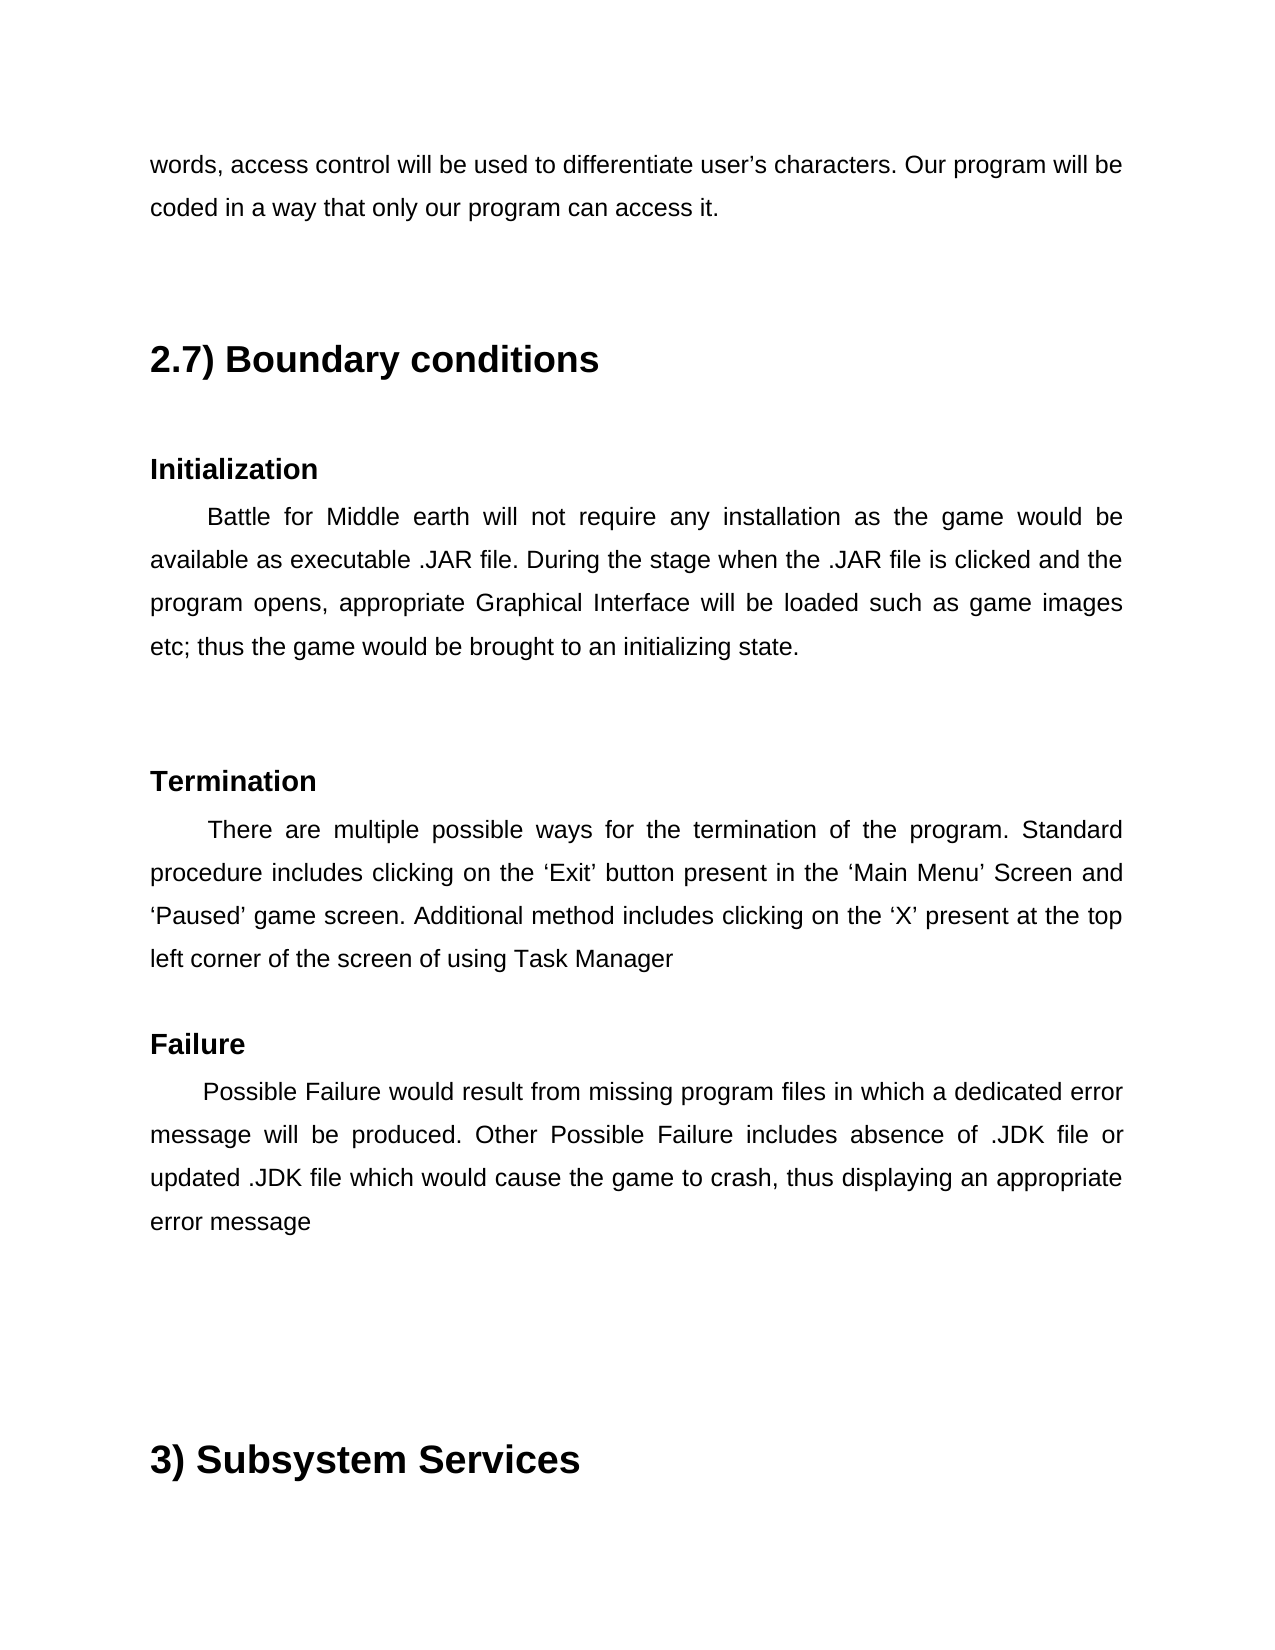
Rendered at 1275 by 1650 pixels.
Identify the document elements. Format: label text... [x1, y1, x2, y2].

text 3) Subsystem Services [150, 1437, 1125, 1482]
text Possible Failure would result from missing program files in which a dedicated error message will be produced. Other Possible Failure includes absence of .JDK file or updated .JDK file which would cause the game to crash, thus displaying an appropriate error message [150, 1077, 1125, 1235]
text There are multiple possible ways for the termination of the program. Standard procedure includes clicking on the ‘Exit’ button present in the ‘Main Menu’ Screen and ‘Paused’ game screen. Additional method includes clicking on the ‘X’ present at the top left corner of the screen of using Task Manager [150, 815, 1125, 973]
text Battle for Middle earth will not require any installation as the game would be available as executable .JAR file. During the stage when the .JAR file is clicked and the program opens, appropriate Graphical Interface will be loaded such as game images etc; thus the game would be brought to an initializing state. [150, 502, 1125, 660]
text Initialization [150, 452, 1125, 485]
text Failure [150, 1027, 1125, 1060]
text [150, 150, 1125, 222]
text 2.7) Boundary conditions [150, 337, 1125, 380]
text Termination [150, 764, 1125, 798]
